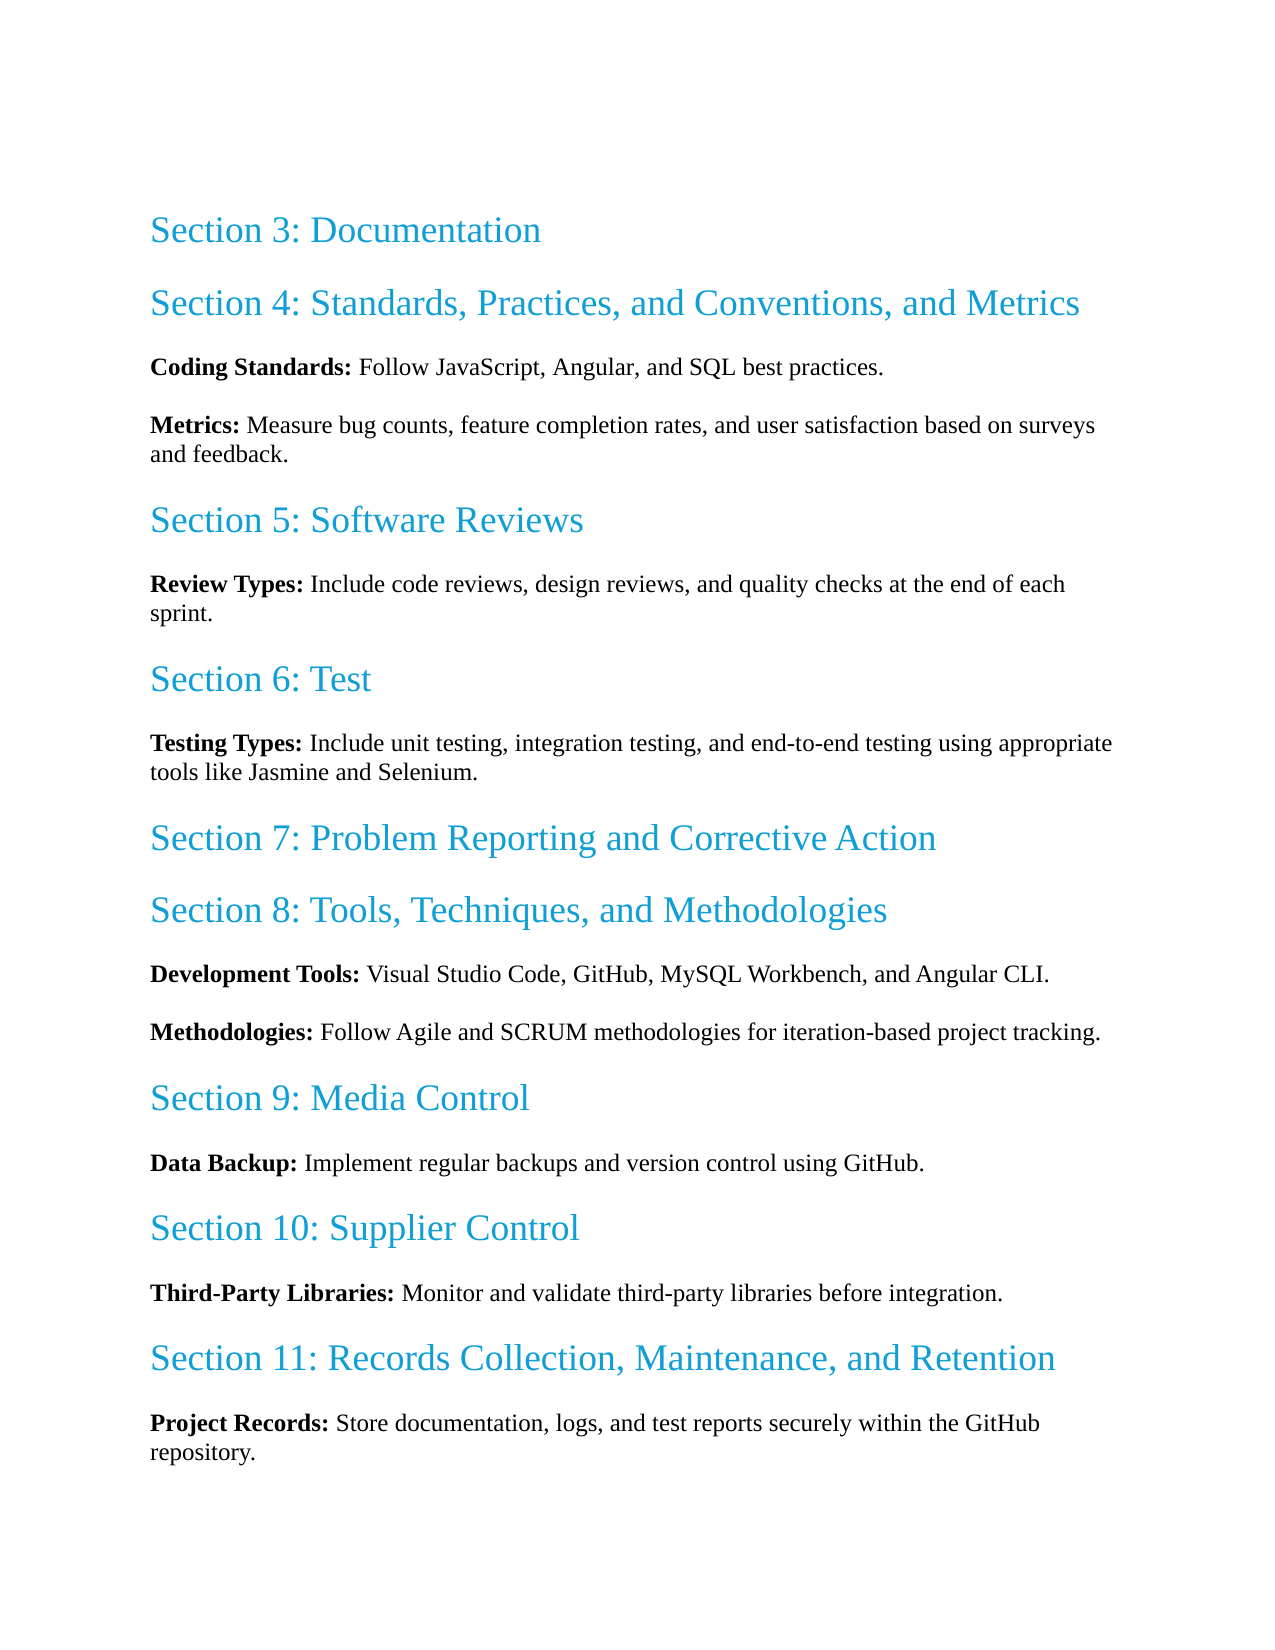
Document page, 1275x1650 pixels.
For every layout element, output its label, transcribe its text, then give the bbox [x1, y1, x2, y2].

text Section 6: Test [150, 656, 1125, 699]
text Methodologies: Follow Agile and SCRUM methodologies for iteration-based project tracking. [150, 1017, 1125, 1046]
text Section 3: Documentation [150, 208, 1125, 251]
text Section 11: Records Collection, Maintenance, and Retention [150, 1336, 1125, 1379]
text Section 10: Supplier Control [150, 1206, 1125, 1249]
text Section 7: Problem Reporting and Corrective Action [150, 815, 1125, 858]
text Third-Party Libraries: Monitor and validate third-party libraries before integration. [150, 1278, 1125, 1307]
text Section 9: Media Control [150, 1075, 1125, 1118]
text Project Records: Store documentation, logs, and test reports securely within the GitHub repository. [150, 1408, 1125, 1466]
text Testing Types: Include unit testing, integration testing, and end-to-end testing using appropriate tools like Jasmine and Selenium. [150, 728, 1125, 786]
text Development Tools: Visual Studio Code, GitHub, MySQL Workbench, and Angular CLI. [150, 959, 1125, 988]
text Section 4: Standards, Practices, and Conventions, and Metrics [150, 280, 1125, 323]
text Review Types: Include code reviews, design reviews, and quality checks at the end of each sprint. [150, 569, 1125, 627]
text Section 8: Tools, Techniques, and Methodologies [150, 887, 1125, 930]
text Data Backup: Implement regular backups and version control using GitHub. [150, 1148, 1125, 1176]
text Section 5: Software Reviews [150, 497, 1125, 540]
text Metrics: Measure bug counts, feature completion rates, and user satisfaction based on surveys and feedback. [150, 410, 1125, 468]
text Coding Standards: Follow JavaScript, Angular, and SQL best practices. [150, 352, 1125, 381]
